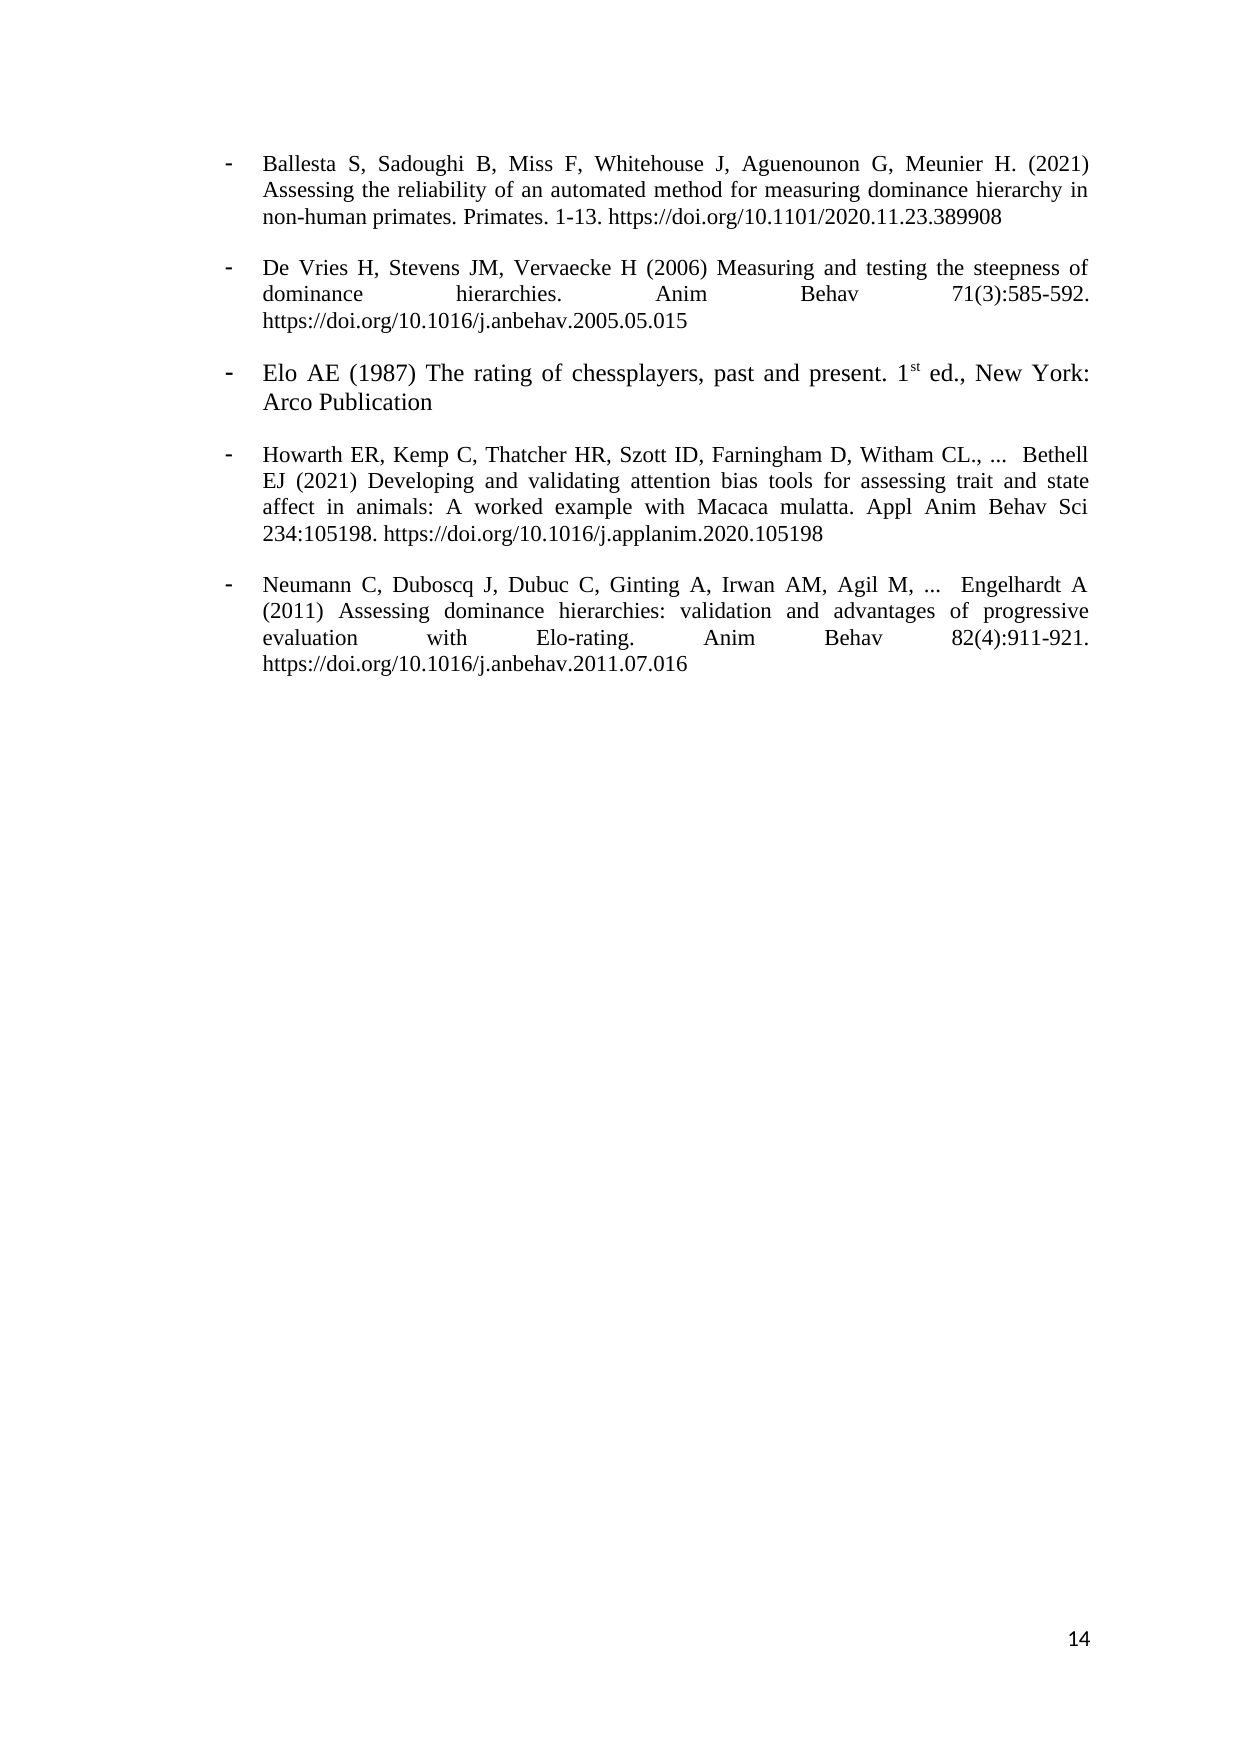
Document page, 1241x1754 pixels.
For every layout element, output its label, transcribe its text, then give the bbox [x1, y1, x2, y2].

list Neumann C, Duboscq J, Dubuc C, Ginting A, Irwan AM, Agil M, ... Engelhardt A (2011) Assessing dominance hierarchies: validation and advantages of progressive evaluation with Elo-rating. Anim Behav 82(4):911-921. https://doi.org/10.1016/j.anbehav.2011.07.016 [225, 571, 1090, 676]
list De Vries H, Stevens JM, Vervaecke H (2006) Measuring and testing the steepness of dominance hierarchies. Anim Behav 71(3):585-592. https://doi.org/10.1016/j.anbehav.2005.05.015 [225, 254, 1090, 333]
list Ballesta S, Sadoughi B, Miss F, Whitehouse J, Aguenounon G, Meunier H. (2021) Assessing the reliability of an automated method for measuring dominance hierarchy in non-human primates. Primates. 1-13. https://doi.org/10.1101/2020.11.23.389908 [225, 150, 1090, 229]
list Howarth ER, Kemp C, Thatcher HR, Szott ID, Farningham D, Witham CL., ... Bethell EJ (2021) Developing and validating attention bias tools for assessing trait and state affect in animals: A worked example with Macaca mulatta. Appl Anim Behav Sci 234:105198. https://doi.org/10.1016/j.applanim.2020.105198 [225, 441, 1090, 546]
list Elo AE (1987) The rating of chessplayers, past and present. 1st ed., New York: Arco Publication [225, 358, 1090, 416]
